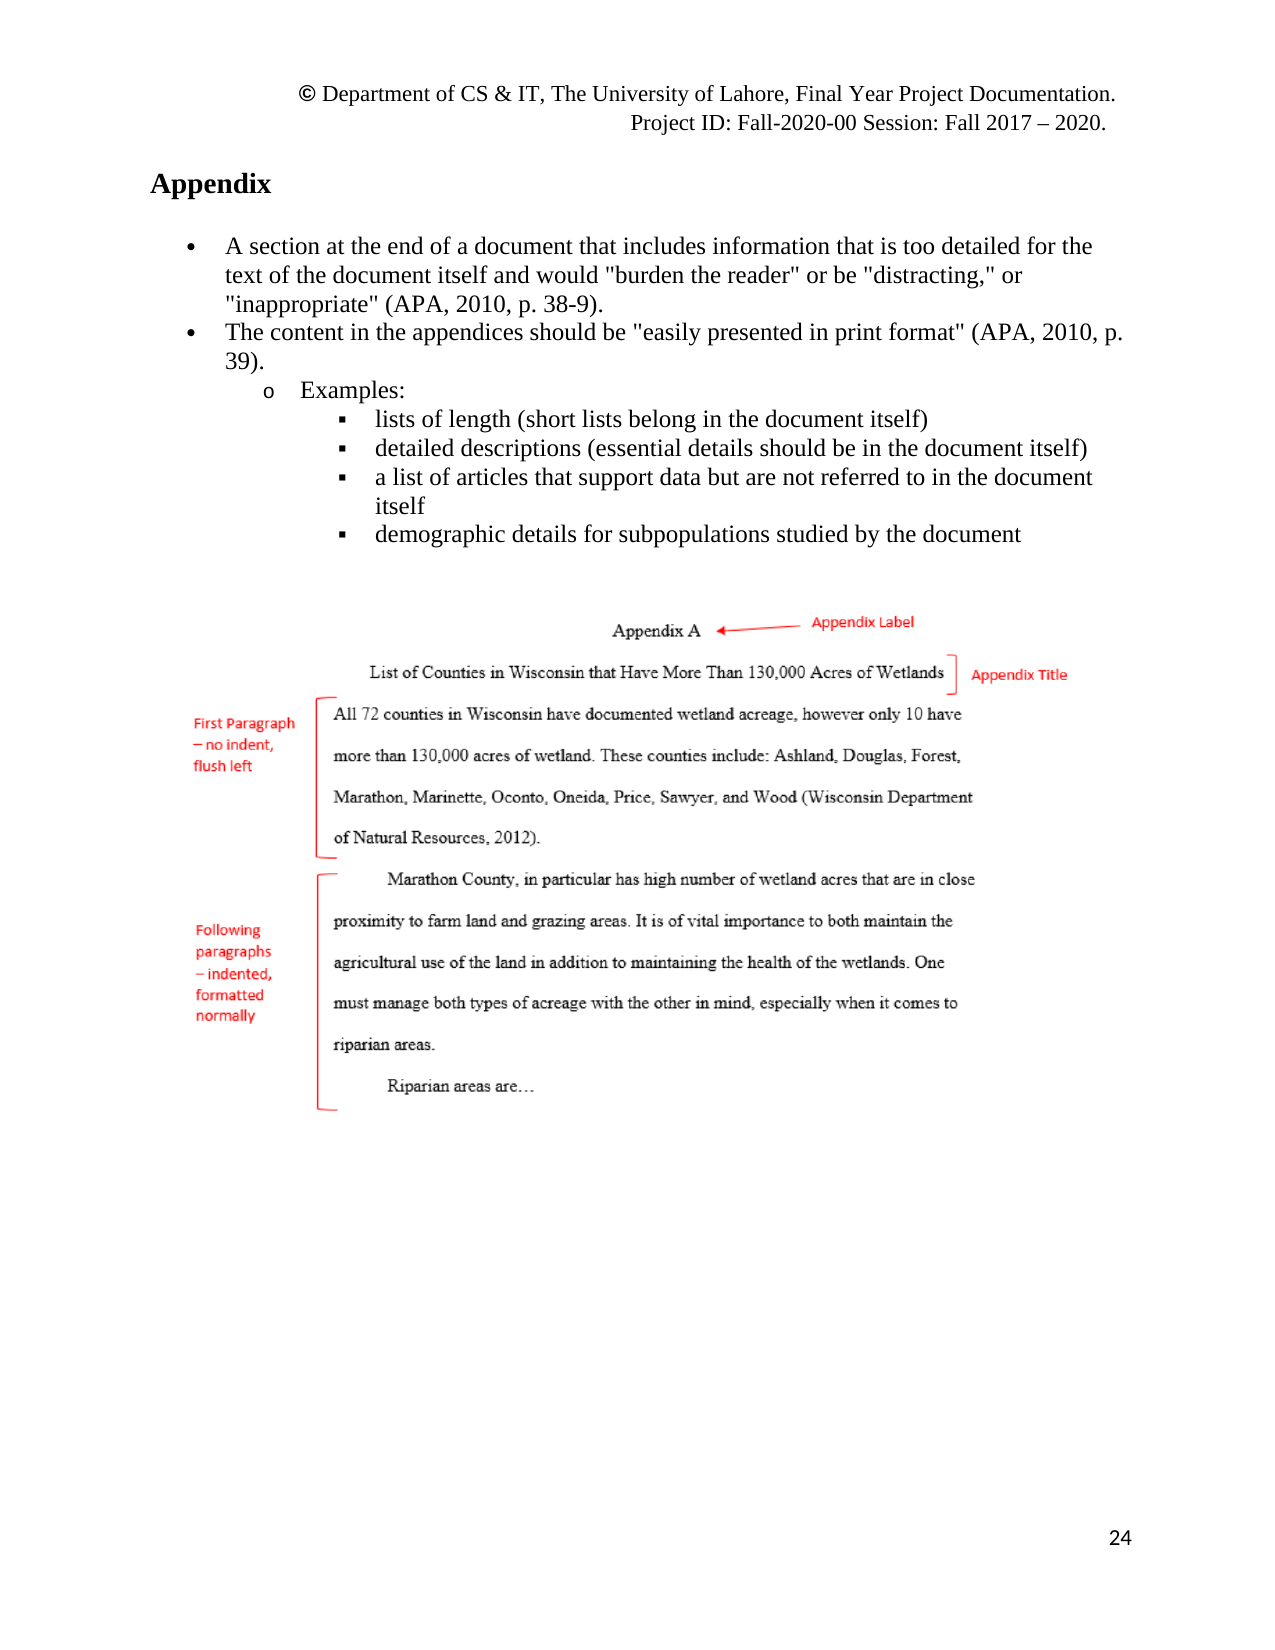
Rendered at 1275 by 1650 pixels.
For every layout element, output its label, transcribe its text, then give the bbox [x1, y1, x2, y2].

list A section at the end of a document that includes information that is too detailed for the text of the document itself and would "burden the reader" or be "distracting," or "inappropriate" (APA, 2010, p. 38-9). [187, 231, 1132, 317]
picture [150, 609, 1132, 1122]
list The content in the appendices should be "easily presented in print format" (APA, 2010, p. 39). [187, 317, 1132, 375]
list a list of articles that support data but are not referred to in the document itself [337, 462, 1132, 519]
list lists of length (short lists belong in the document itself) [337, 404, 1132, 433]
list detailed descriptions (essential details should be in the document itself) [337, 433, 1132, 462]
list demographic details for subpopulations studied by the document [337, 519, 1132, 548]
subtitle Appendix [150, 166, 1132, 199]
list Examples: [262, 375, 1132, 404]
